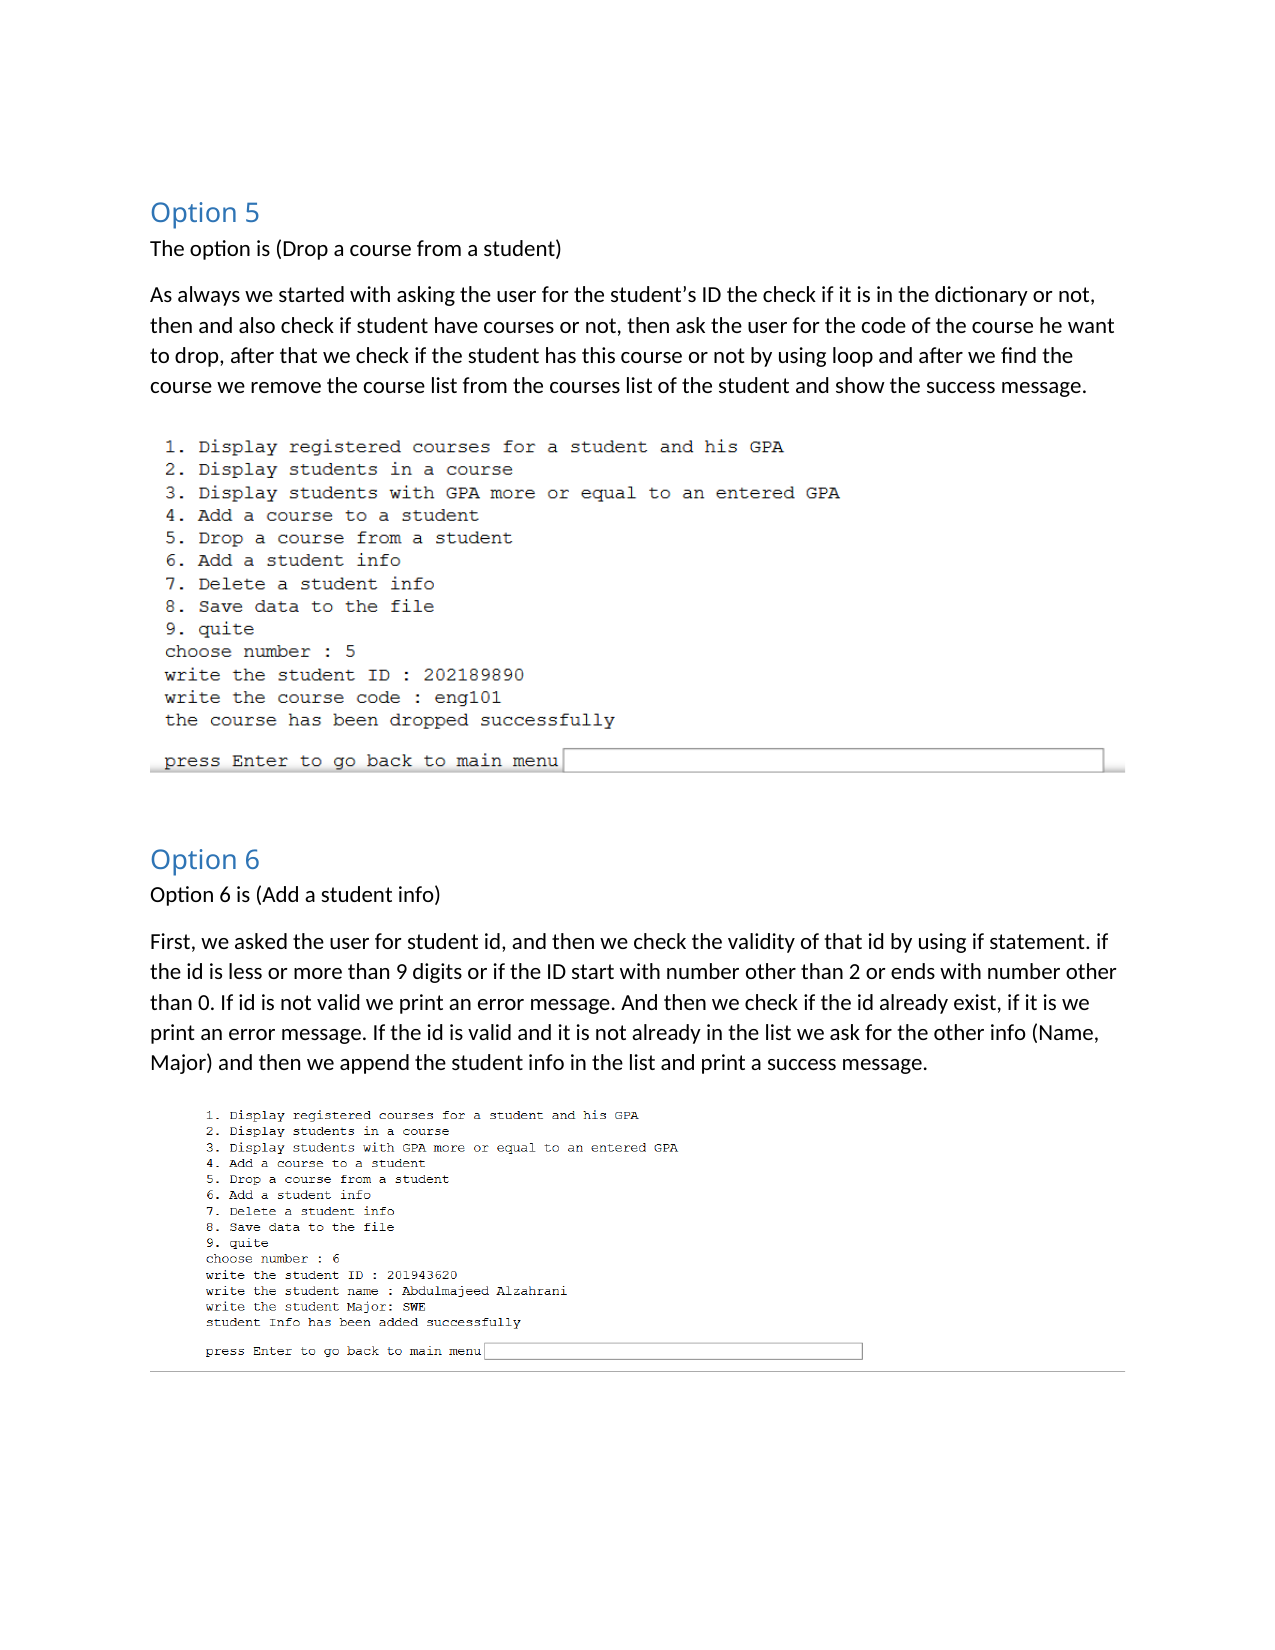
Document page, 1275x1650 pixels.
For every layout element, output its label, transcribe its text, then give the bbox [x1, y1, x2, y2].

picture [150, 418, 1125, 778]
subtitle Option 6 [150, 841, 1125, 877]
text First, we asked the user for student id, and then we check the validity of that id by using if statement. if the id is less or more than 9 digits or if the ID start with number other than 2 or ends with number other than 0. If id is not valid we print an error message. And then we check if the id already exist, if it is we print an error message. If the id is valid and it is not already in the list we ask for the other info (Name, Major) and then we append the student info in the list and print a success message. [150, 927, 1125, 1076]
text Option 6 is (Add a student info) [150, 880, 1125, 908]
text The option is (Drop a course from a student) [150, 234, 1125, 262]
text As always we started with asking the user for the student’s ID the check if it is in the dictionary or not, then and also check if student have courses or not, then ask the user for the code of the course he want to drop, after that we check if the student has this course or not by using loop and after we find the course we remove the course list from the courses list of the student and show the success message. [150, 281, 1125, 399]
picture [150, 1095, 1125, 1374]
subtitle Option 5 [150, 194, 1125, 231]
